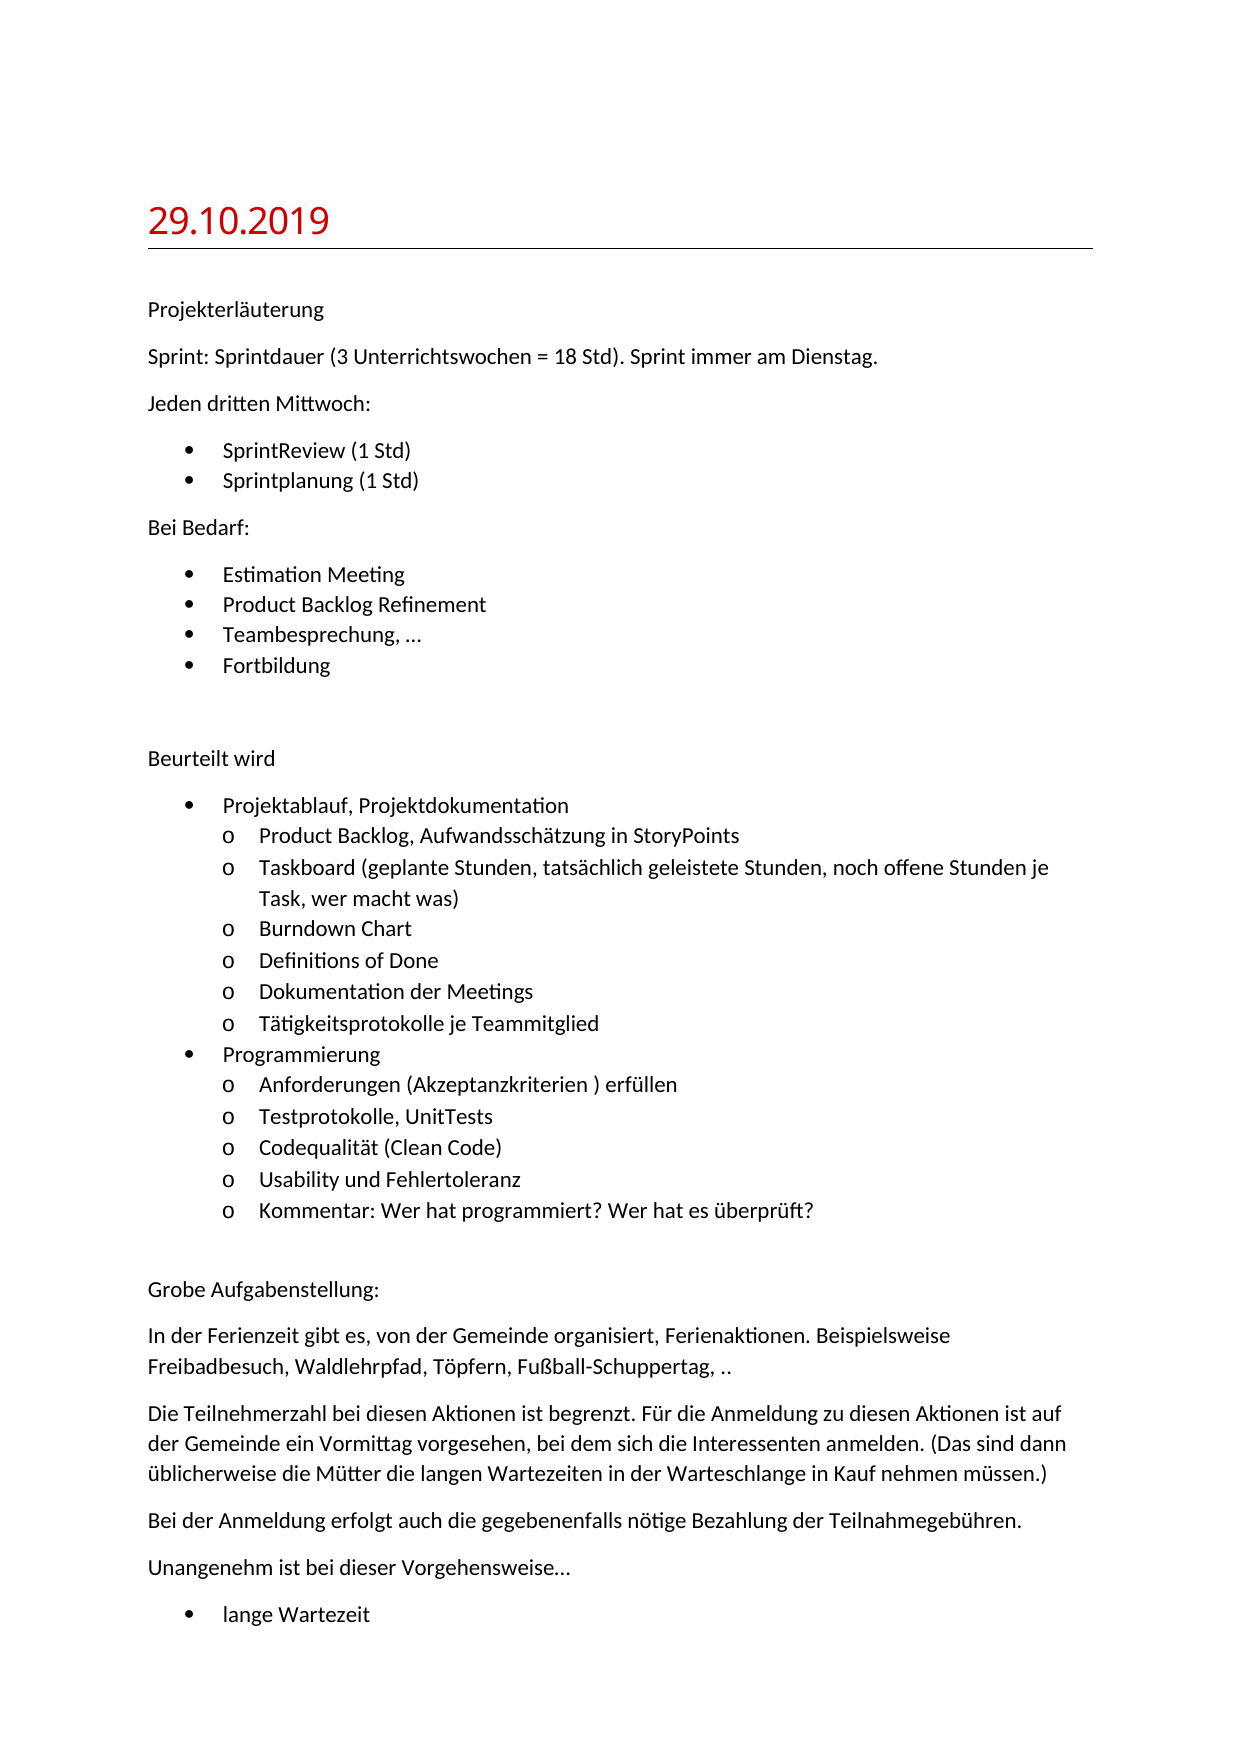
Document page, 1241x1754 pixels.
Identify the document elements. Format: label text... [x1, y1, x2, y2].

text Projekterläuterung [148, 296, 1093, 323]
text Bei der Anmeldung erfolgt auch die gegebenenfalls nötige Bezahlung der Teilnahmegebühren. [148, 1506, 1093, 1534]
list Sprintplanung (1 Std) [185, 466, 1093, 494]
list lange Wartezeit [185, 1600, 1093, 1628]
list Dokumentation der Meetings [221, 977, 1093, 1007]
list Projektablauf, Projektdokumentation [185, 791, 1093, 819]
list Kommentar: Wer hat programmiert? Wer hat es überprüft? [221, 1196, 1093, 1226]
list Testprotokolle, UnitTests [221, 1102, 1093, 1131]
list Codequalität (Clean Code) [221, 1133, 1093, 1163]
text Jeden dritten Mittwoch: [148, 389, 1093, 417]
title 29.10.2019 [148, 194, 1093, 248]
list SprintReview (1 Std) [185, 436, 1093, 464]
text Grobe Aufgabenstellung: [148, 1275, 1093, 1303]
text Beurteilt wird [148, 744, 1093, 772]
list Programmierung [185, 1040, 1093, 1068]
text Sprint: Sprintdauer (3 Unterrichtswochen = 18 Std). Sprint immer am Dienstag. [148, 342, 1093, 370]
list Burndown Chart [221, 914, 1093, 944]
list Anforderungen (Akzeptanzkriterien ) erfüllen [221, 1071, 1093, 1100]
text Die Teilnehmerzahl bei diesen Aktionen ist begrenzt. Für die Anmeldung zu diesen Aktionen ist auf der Gemeinde ein Vormittag vorgesehen, bei dem sich die Interessenten anmelden. (Das sind dann üblicherweise die Mütter die langen Wartezeiten in der Warteschlange in Kauf nehmen müssen.) [148, 1399, 1093, 1487]
list Usability und Fehlertoleranz [221, 1165, 1093, 1194]
list Tätigkeitsprotokolle je Teammitglied [221, 1009, 1093, 1038]
list Product Backlog, Aufwandsschätzung in StoryPoints [221, 822, 1093, 851]
list Estimation Meeting [185, 560, 1093, 588]
text In der Ferienzeit gibt es, von der Gemeinde organisiert, Ferienaktionen. Beispielsweise Freibadbesuch, Waldlehrpfad, Töpfern, Fußball-Schuppertag, .. [148, 1322, 1093, 1380]
list Taskboard (geplante Stunden, tatsächlich geleistete Stunden, noch offene Stunden je Task, wer macht was) [221, 853, 1093, 912]
list Fortbildung [185, 651, 1093, 679]
list Teambesprechung, … [185, 621, 1093, 648]
text Unangenehm ist bei dieser Vorgehensweise… [148, 1553, 1093, 1581]
text Bei Bedarf: [148, 513, 1093, 541]
list Product Backlog Refinement [185, 590, 1093, 618]
list Definitions of Done [221, 946, 1093, 975]
